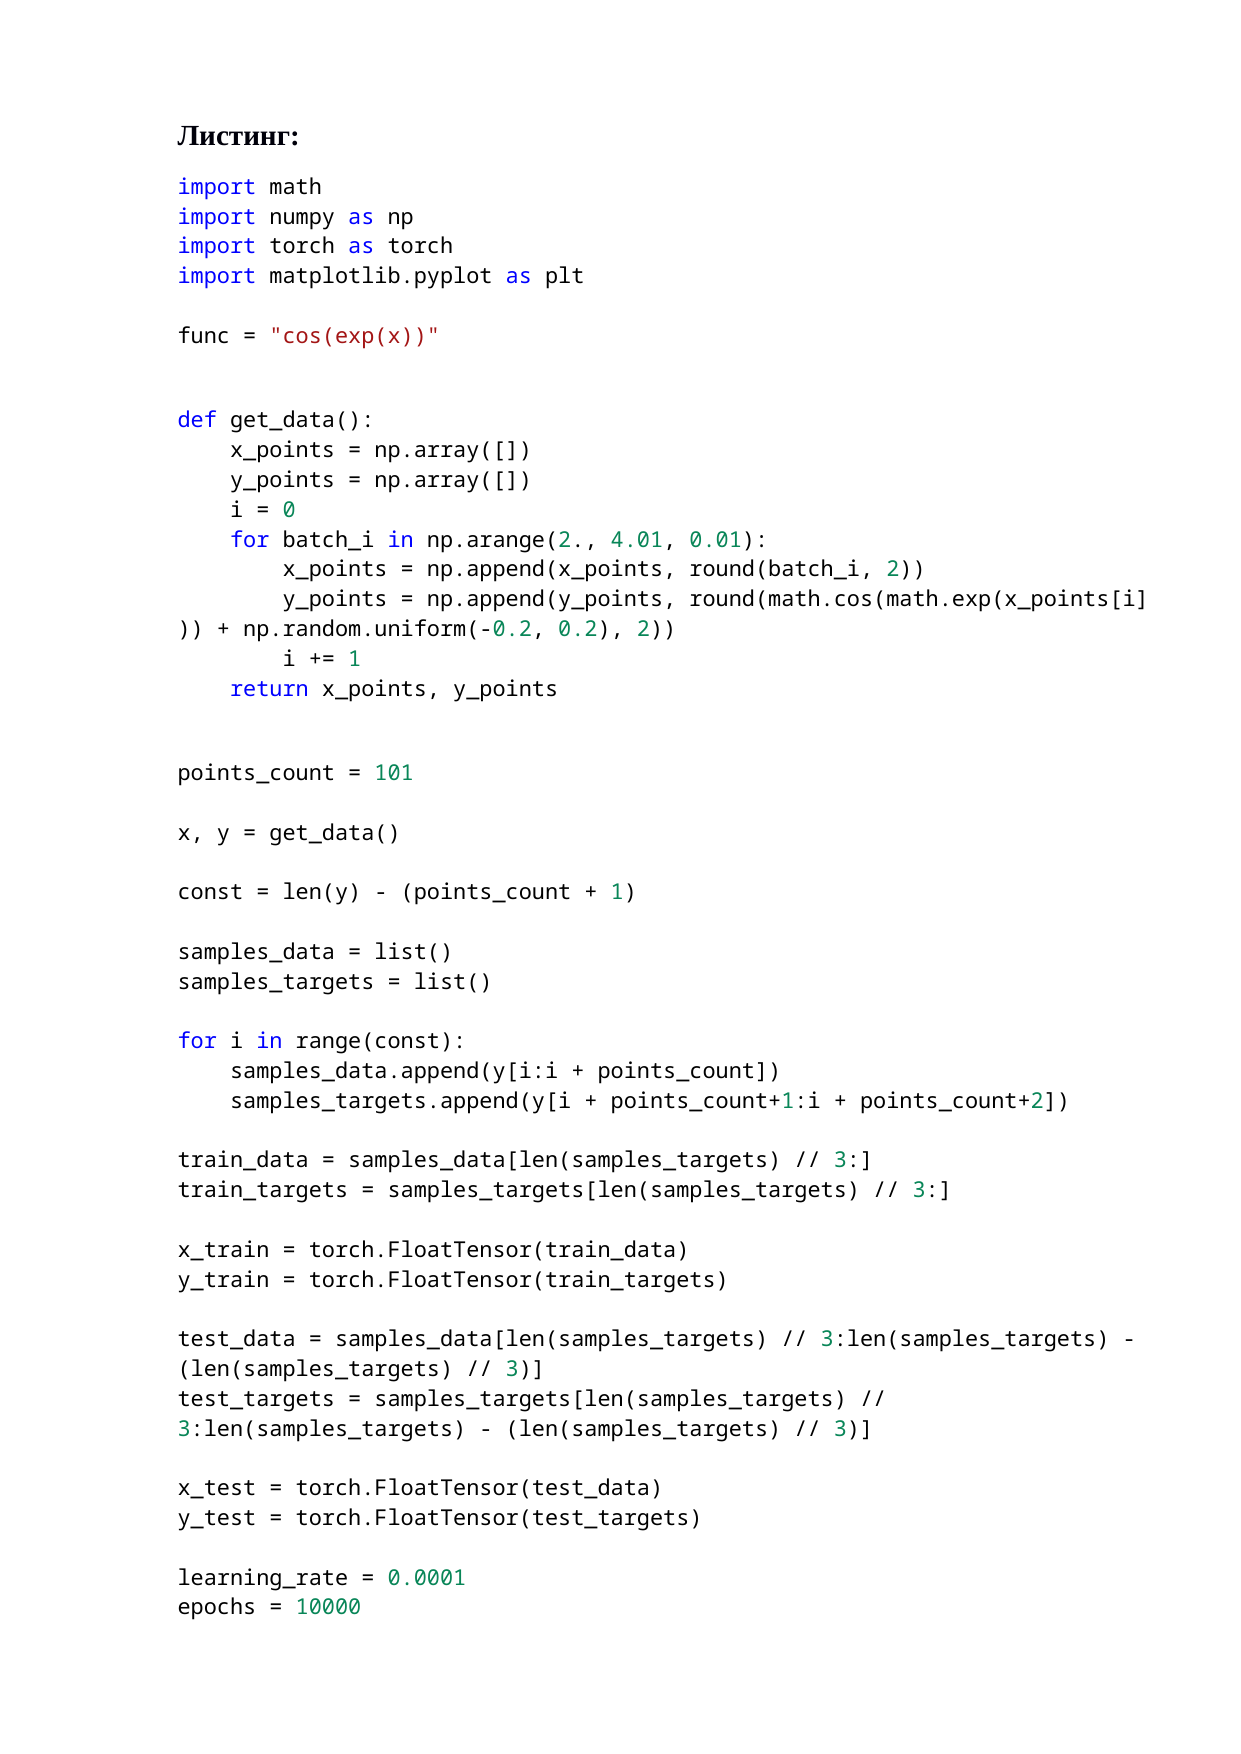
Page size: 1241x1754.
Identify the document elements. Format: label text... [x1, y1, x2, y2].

text y_test = torch.FloatTensor(test_targets) [177, 1502, 1152, 1532]
text return x_points, y_points [177, 673, 1152, 702]
text y_points = np.array([]) [177, 464, 1152, 494]
text i += 1 [177, 643, 1152, 673]
text for batch_i in np.arange(2., 4.01, 0.01): [177, 524, 1152, 553]
text samples_targets = list() [177, 966, 1152, 996]
text y_train = torch.FloatTensor(train_targets) [177, 1264, 1152, 1293]
text import torch as torch [177, 231, 1152, 260]
text samples_targets.append(y[i + points_count+1:i + points_count+2]) [177, 1085, 1152, 1115]
text epochs = 10000 [177, 1591, 1152, 1621]
text points_count = 101 [177, 757, 1152, 787]
text x_points = np.array([]) [177, 434, 1152, 464]
text x_points = np.append(x_points, round(batch_i, 2)) [177, 553, 1152, 583]
text test_targets = samples_targets[len(samples_targets) // 3:len(samples_targets) - (len(samples_targets) // 3)] [177, 1383, 1152, 1442]
text samples_data = list() [177, 936, 1152, 966]
text import matplotlib.pyplot as plt [177, 260, 1152, 290]
text samples_data.append(y[i:i + points_count]) [177, 1055, 1152, 1085]
text x, y = get_data() [177, 817, 1152, 847]
text y_points = np.append(y_points, round(math.cos(math.exp(x_points[i])) + np.random.uniform(-0.2, 0.2), 2)) [177, 583, 1152, 643]
text test_data = samples_data[len(samples_targets) // 3:len(samples_targets) - (len(samples_targets) // 3)] [177, 1323, 1152, 1383]
text import math [177, 171, 1152, 201]
text i = 0 [177, 494, 1152, 524]
text train_data = samples_data[len(samples_targets) // 3:] [177, 1144, 1152, 1174]
text const = len(y) - (points_count + 1) [177, 876, 1152, 906]
text learning_rate = 0.0001 [177, 1562, 1152, 1591]
text Листинг: [177, 118, 1152, 152]
text func = "cos(exp(x))" [177, 320, 1152, 350]
text import numpy as np [177, 201, 1152, 231]
text x_train = torch.FloatTensor(train_data) [177, 1234, 1152, 1264]
text def get_data(): [177, 404, 1152, 434]
text train_targets = samples_targets[len(samples_targets) // 3:] [177, 1174, 1152, 1204]
text for i in range(const): [177, 1025, 1152, 1055]
text x_test = torch.FloatTensor(test_data) [177, 1472, 1152, 1502]
